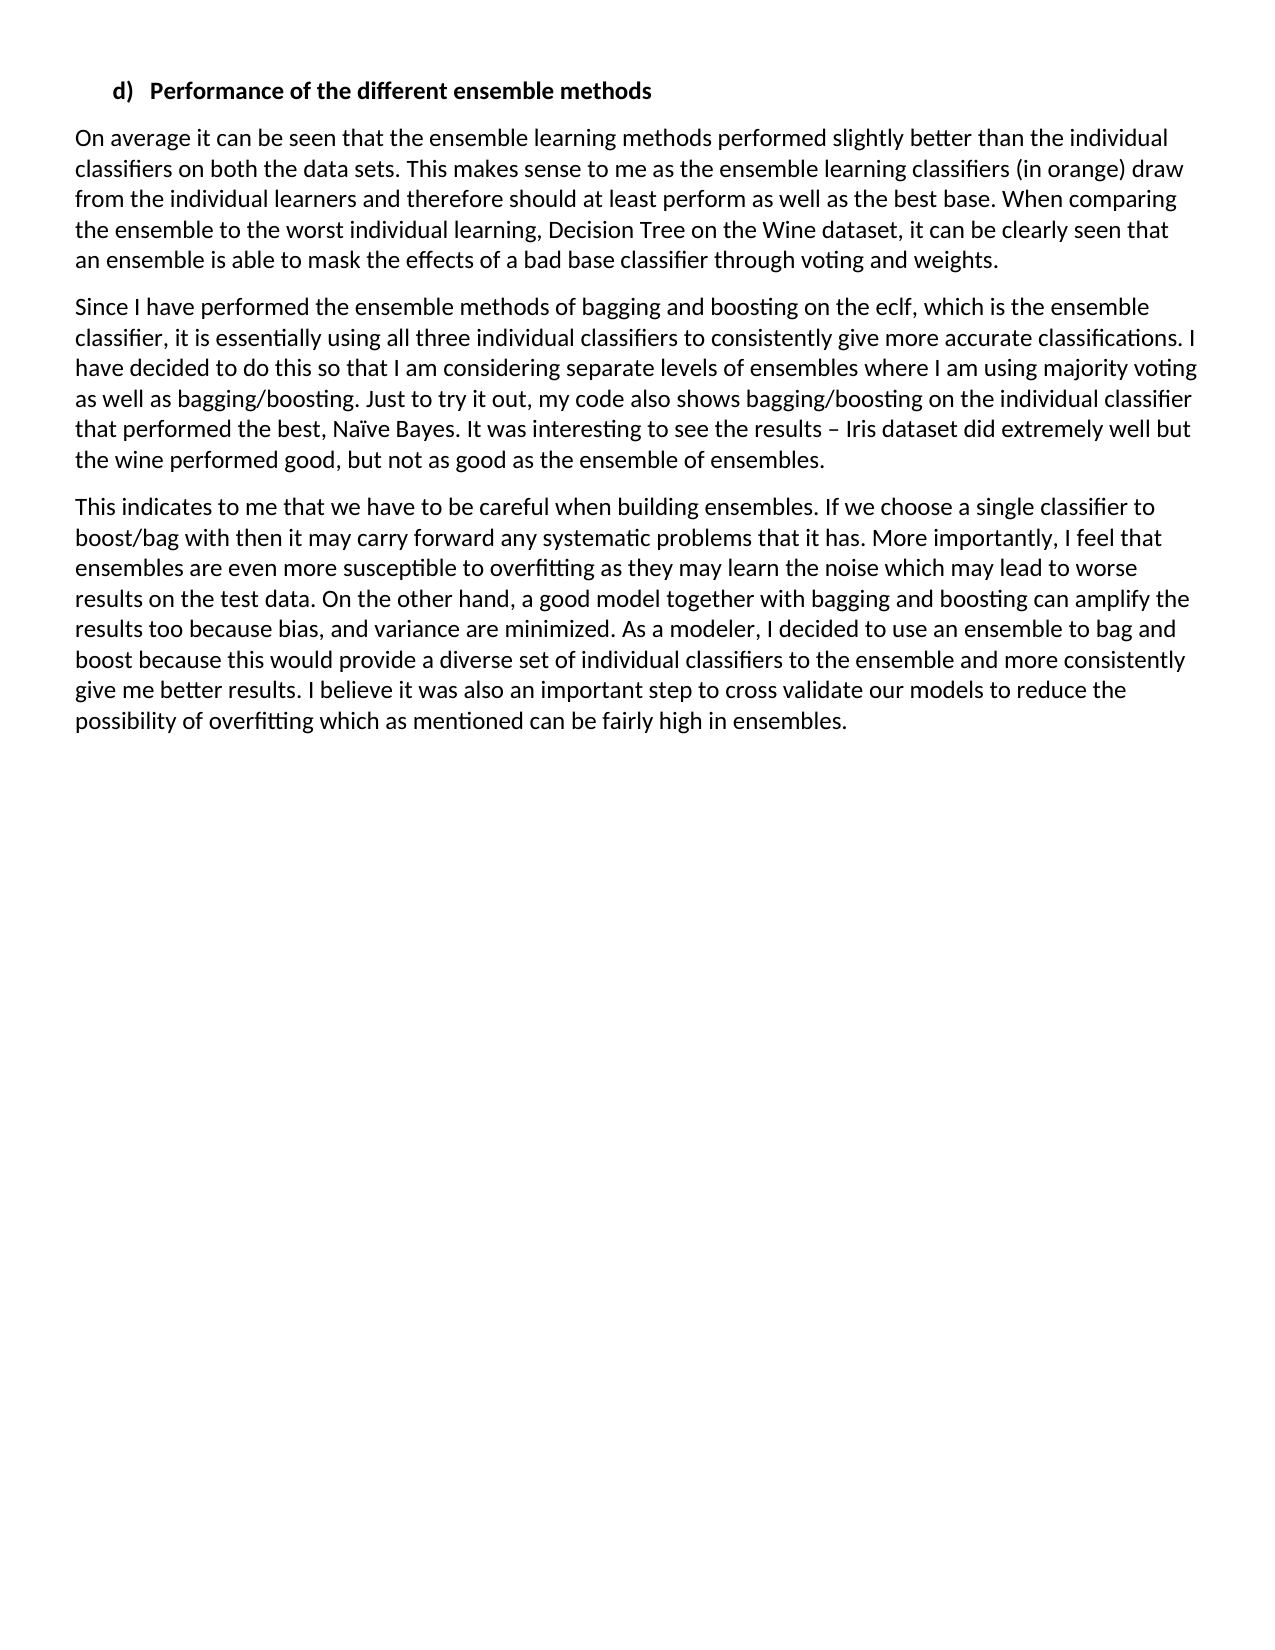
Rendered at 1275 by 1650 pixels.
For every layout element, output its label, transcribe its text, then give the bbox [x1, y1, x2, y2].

text Since I have performed the ensemble methods of bagging and boosting on the eclf, which is the ensemble classifier, it is essentially using all three individual classifiers to consistently give more accurate classifications. I have decided to do this so that I am considering separate levels of ensembles where I am using majority voting as well as bagging/boosting. Just to try it out, my code also shows bagging/boosting on the individual classifier that performed the best, Naïve Bayes. It was interesting to see the results – Iris dataset did extremely well but the wine performed good, but not as good as the ensemble of ensembles. [75, 291, 1200, 474]
text On average it can be seen that the ensemble learning methods performed slightly better than the individual classifiers on both the data sets. This makes sense to me as the ensemble learning classifiers (in orange) draw from the individual learners and therefore should at least perform as well as the best base. When comparing the ensemble to the worst individual learning, Decision Tree on the Wine dataset, it can be clearly seen that an ensemble is able to mask the effects of a bad base classifier through voting and weights. [75, 122, 1200, 275]
list Performance of the different ensemble methods [112, 75, 1200, 106]
text This indicates to me that we have to be careful when building ensembles. If we choose a single classifier to boost/bag with then it may carry forward any systematic problems that it has. More importantly, I feel that ensembles are even more susceptible to overfitting as they may learn the noise which may lead to worse results on the test data. On the other hand, a good model together with bagging and boosting can amplify the results too because bias, and variance are minimized. As a modeler, I decided to use an ensemble to bag and boost because this would provide a diverse set of individual classifiers to the ensemble and more consistently give me better results. I believe it was also an important step to cross validate our models to reduce the possibility of overfitting which as mentioned can be fairly high in ensembles. [75, 491, 1200, 735]
